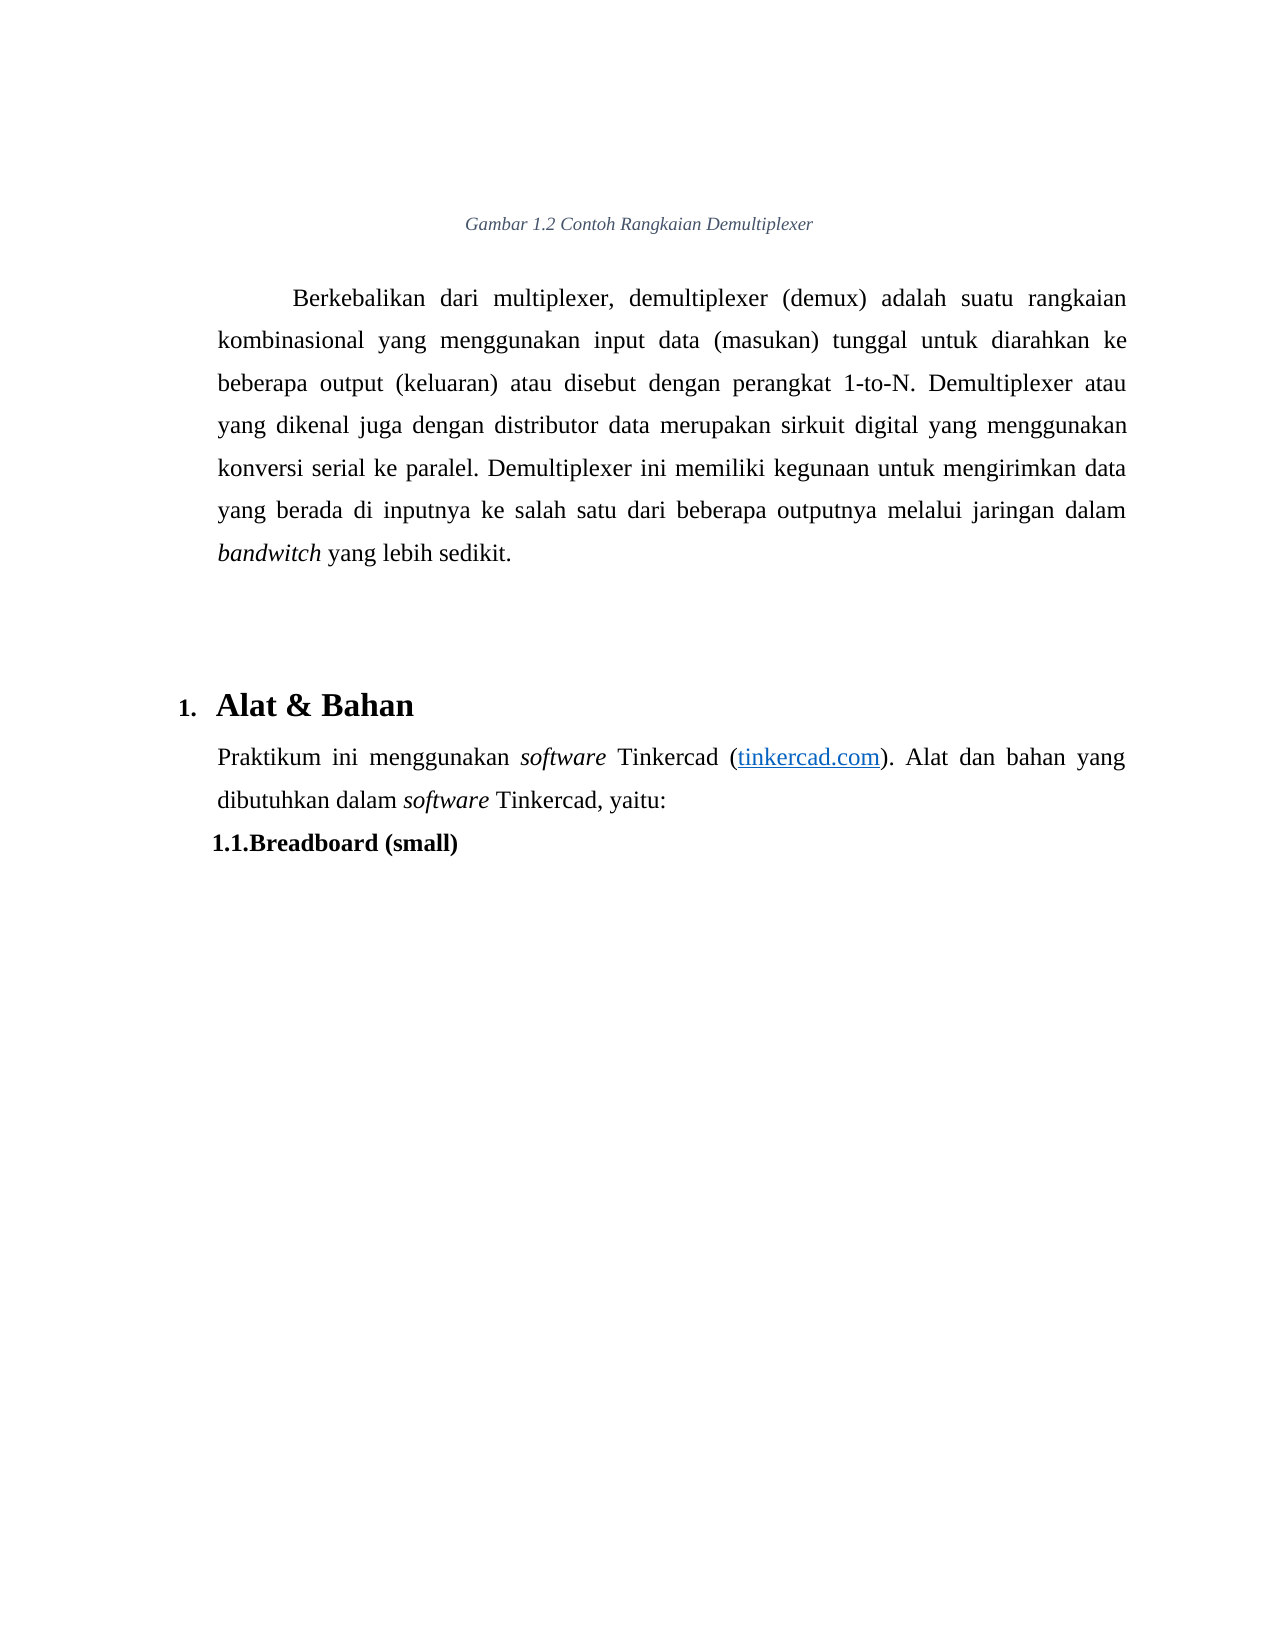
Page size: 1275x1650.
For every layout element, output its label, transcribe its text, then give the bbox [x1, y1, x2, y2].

text Gambar 1.2 Contoh Rangkaian Demultiplexer [465, 213, 1137, 234]
list Breadboard (small) [212, 828, 1137, 857]
subtitle Alat & Bahan [178, 686, 1137, 724]
text Praktikum ini menggunakan software Tinkercad (tinkercad.com). Alat dan bahan yang dibutuhkan dalam software Tinkercad, yaitu: [217, 742, 1127, 814]
text Berkebalikan dari multiplexer, demultiplexer (demux) adalah suatu rangkaian kombinasional yang menggunakan input data (masukan) tunggal untuk diarahkan ke beberapa output (keluaran) atau disebut dengan perangkat 1-to-N. Demultiplexer atau yang dikenal juga dengan distributor data merupakan sirkuit digital yang menggunakan konversi serial ke paralel. Demultiplexer ini memiliki kegunaan untuk mengirimkan data yang berada di inputnya ke salah satu dari beberapa outputnya melalui jaringan dalam bandwitch yang lebih sedikit. [217, 283, 1127, 566]
